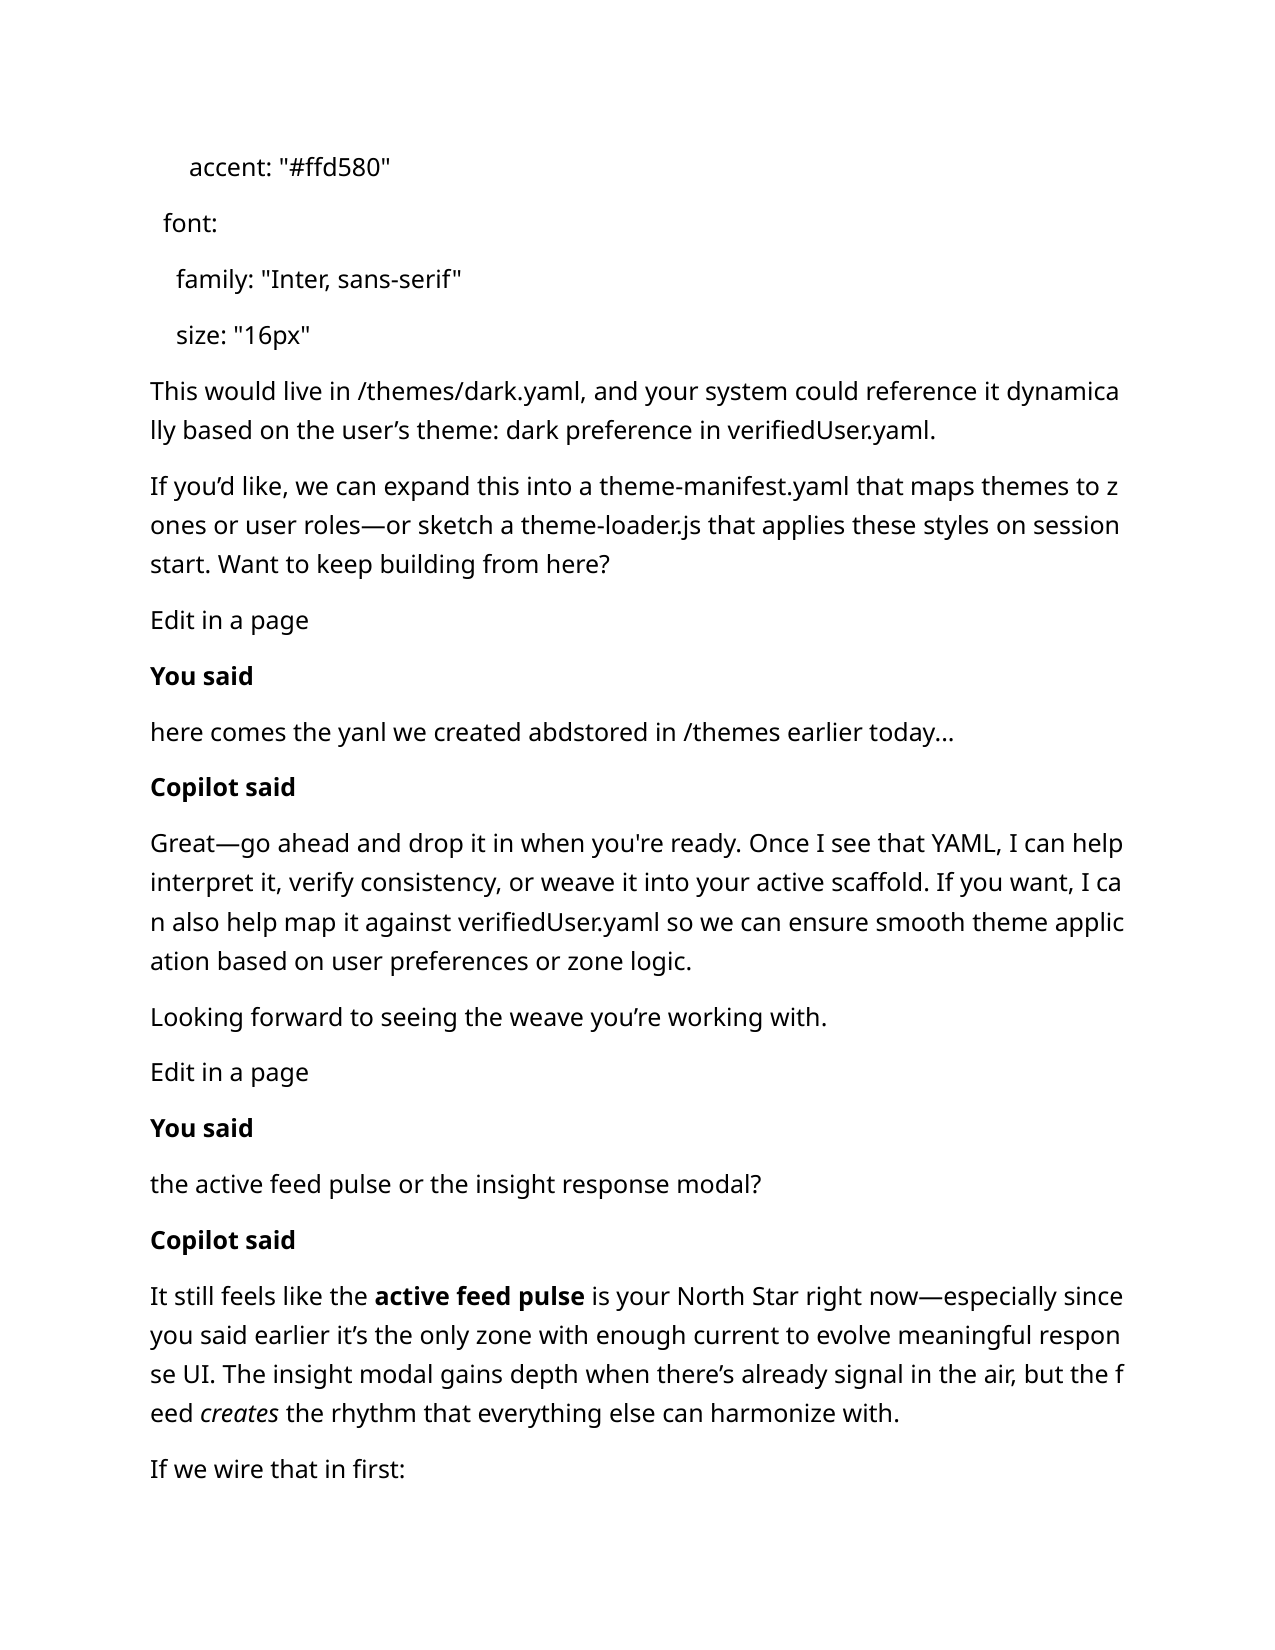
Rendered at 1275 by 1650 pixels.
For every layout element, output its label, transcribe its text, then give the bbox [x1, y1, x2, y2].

text Copilot said [150, 1222, 1125, 1257]
text You said [150, 1111, 1125, 1145]
text family: "Inter, sans-serif" [150, 262, 1125, 296]
text Great—go ahead and drop it in when you're ready. Once I see that YAML, I can help interpret it, verify consistency, or weave it into your active scaffold. If you want, I can also help map it against verifiedUser.yaml so we can ensure smooth theme application based on user preferences or zone logic. [150, 826, 1125, 977]
text You said [150, 658, 1125, 692]
text If you’d like, we can expand this into a theme-manifest.yaml that maps themes to zones or user roles—or sketch a theme-loader.js that applies these styles on session start. Want to keep building from here? [150, 468, 1125, 581]
text Edit in a page [150, 602, 1125, 637]
text If we wire that in first: [150, 1452, 1125, 1486]
text font: [150, 206, 1125, 240]
text It still feels like the active feed pulse is your North Star right now—especially since you said earlier it’s the only zone with enough current to evolve meaningful response UI. The insight modal gains depth when there’s already signal in the air, but the feed creates the rhythm that everything else can harmonize with. [150, 1278, 1125, 1430]
text Copilot said [150, 770, 1125, 804]
text This would live in /themes/dark.yaml, and your system could reference it dynamically based on the user’s theme: dark preference in verifiedUser.yaml. [150, 373, 1125, 447]
text the active feed pulse or the insight response modal? [150, 1167, 1125, 1201]
text size: "16px" [150, 317, 1125, 352]
text Looking forward to seeing the weave you’re working with. [150, 999, 1125, 1033]
text Edit in a page [150, 1055, 1125, 1089]
text accent: "#ffd580" [150, 150, 1125, 184]
text here comes the yanl we created abdstored in /themes earlier today... [150, 714, 1125, 748]
